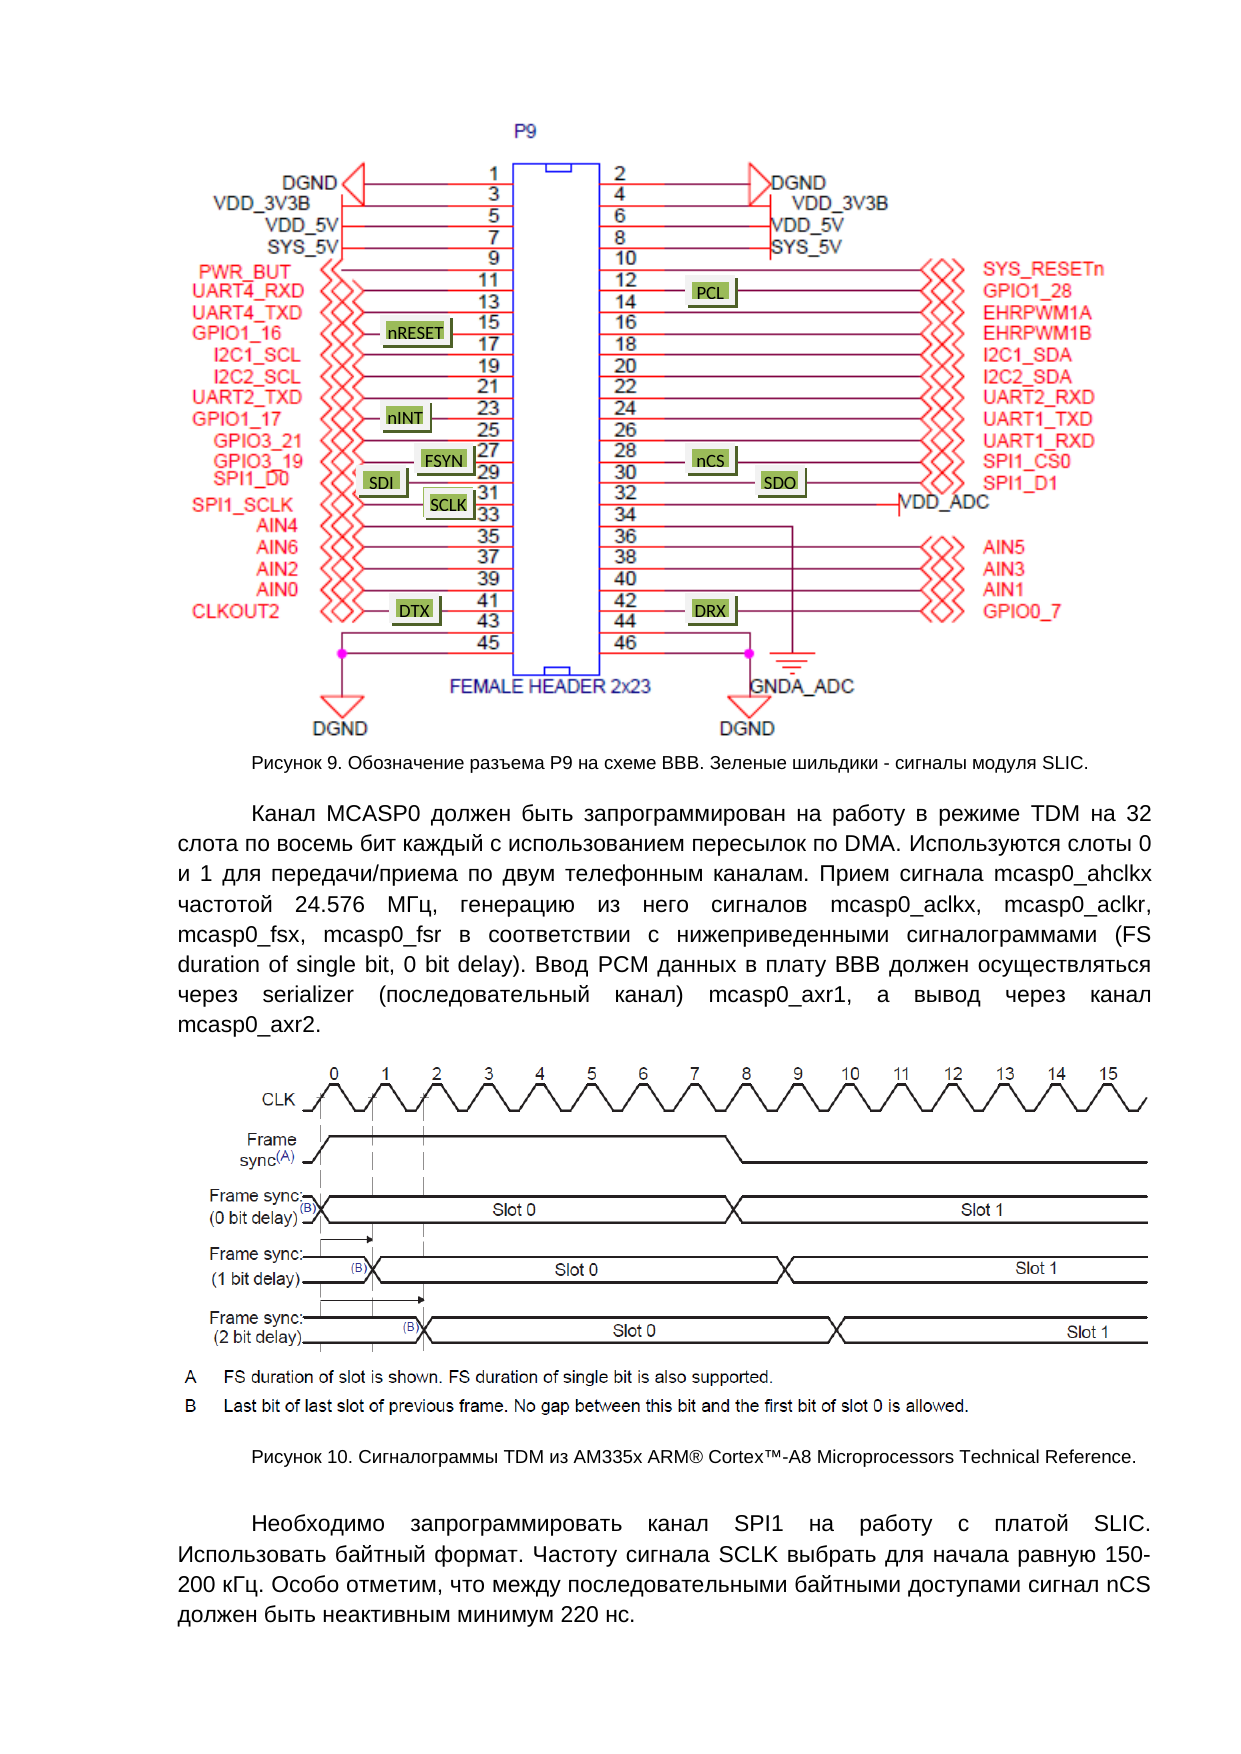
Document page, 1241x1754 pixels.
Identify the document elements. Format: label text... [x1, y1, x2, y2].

text Необходимо запрограммировать канал SPI1 на работу с платой SLIC. Использовать байтный формат. Частоту сигнала SCLK выбрать для начала равную 150-200 кГц. Особо отметим, что между последовательными байтными доступами сигнал nCS должен быть неактивным минимум 220 нс. [177, 1510, 1152, 1627]
text Рисунок 10. Сигналограммы TDM из AM335x ARM® Cortex™-A8 Microprocessors Technical Reference. [177, 1446, 1152, 1467]
text Рисунок 9. Обозначение разъема Р9 на схеме BBB. Зеленые шильдики - сигналы модуля SLIC. [177, 118, 1152, 775]
text Канал MCASP0 должен быть запрограммирован на работу в режиме TDM на 32 слота по восемь бит каждый с использованием пересылок по DMA. Используются слоты 0 и 1 для передачи/приема по двум телефонным каналам. Прием сигнала mcasp0_ahclkx частотой 24.576 МГц, генерацию из него сигналов mcasp0_aclkx, mcasp0_aclkr, mcasp0_fsx, mcasp0_fsr в соответствии с нижеприведенными сигналограммами (FS duration of single bit, 0 bit delay). Ввод PCM данных в плату ВВВ должен осуществляться через serializer (последовательный канал) mcasp0_axr1, а вывод через канал mcasp0_axr2. [177, 800, 1152, 1038]
